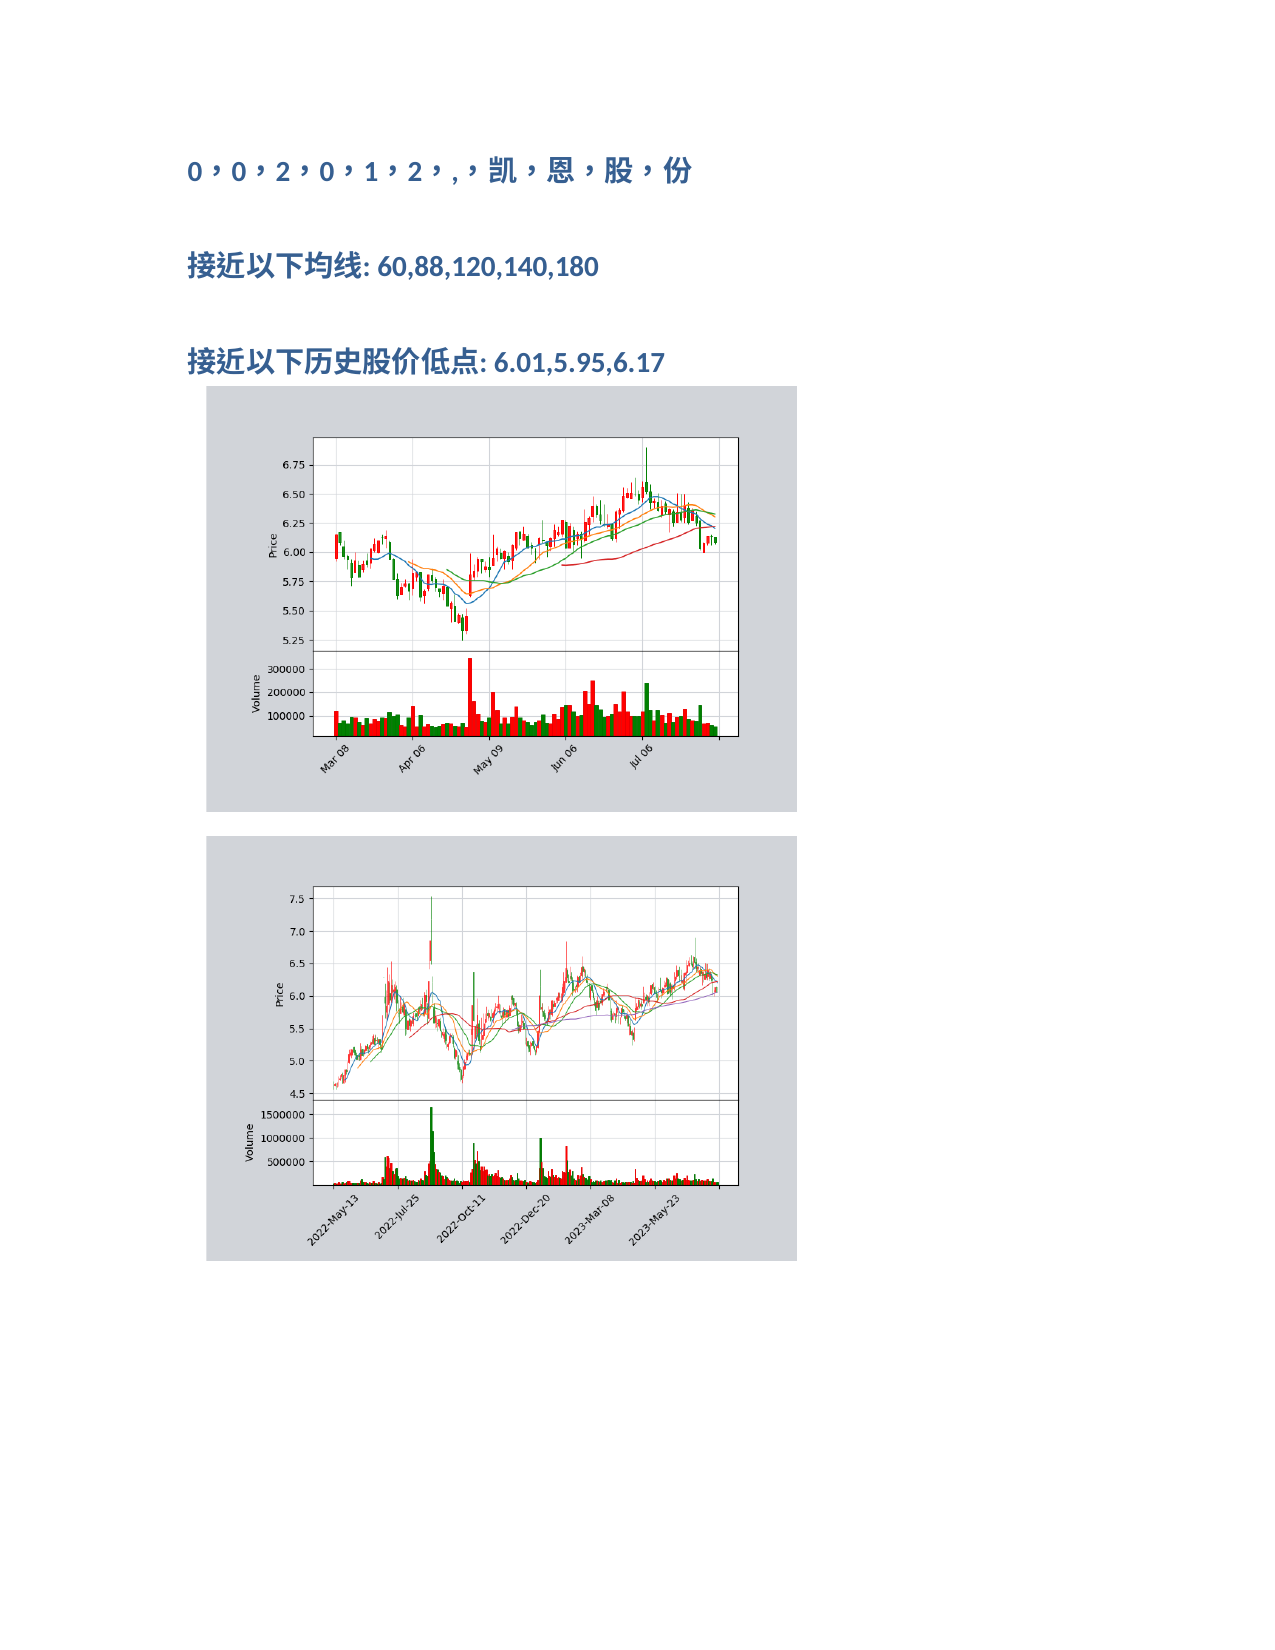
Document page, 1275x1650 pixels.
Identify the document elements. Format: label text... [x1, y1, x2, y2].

subtitle 接近以下历史股价低点: 6.01,5.95,6.17 [187, 341, 1087, 381]
picture [206, 386, 797, 812]
subtitle 0，0，2，0，1，2，,，凯，恩，股，份 [187, 150, 1087, 190]
subtitle 接近以下均线: 60,88,120,140,180 [187, 246, 1087, 285]
picture [206, 836, 797, 1261]
